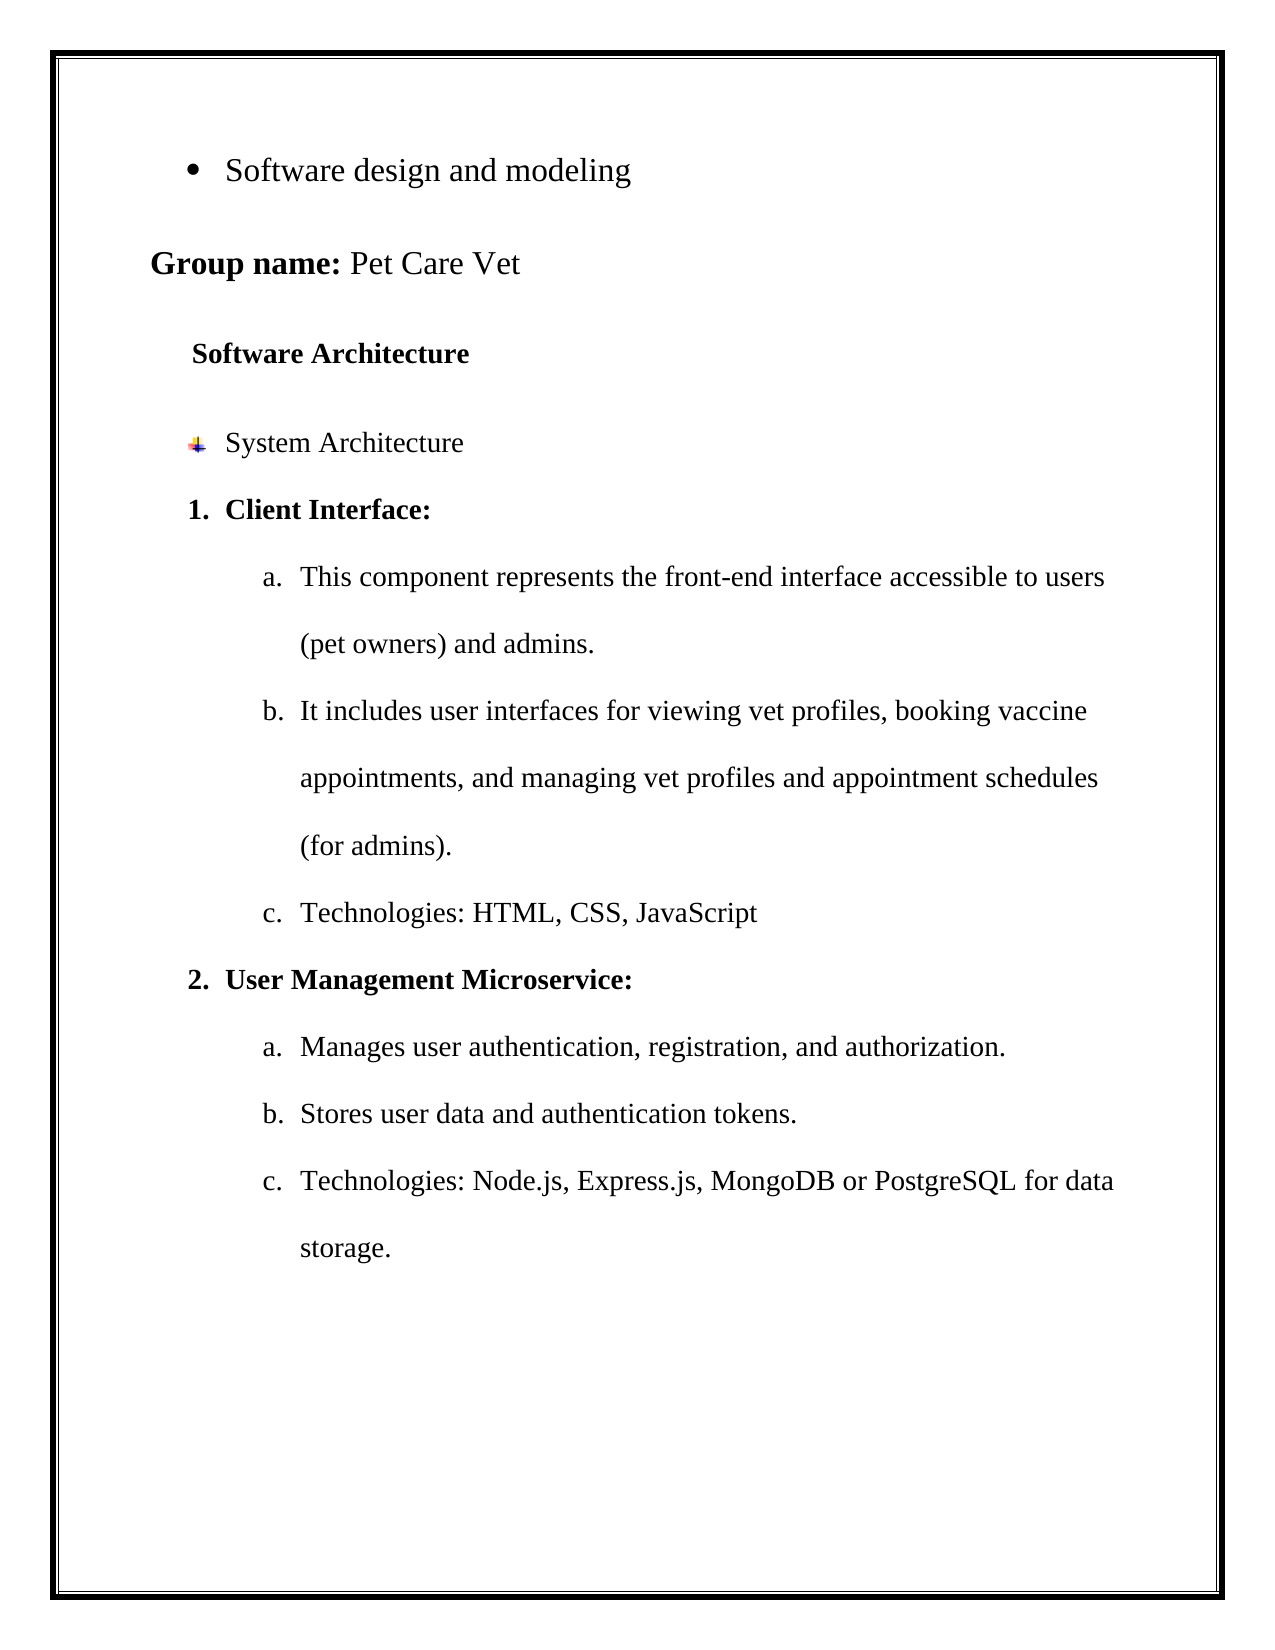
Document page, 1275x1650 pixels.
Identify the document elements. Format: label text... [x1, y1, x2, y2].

list Technologies: HTML, CSS, JavaScript [262, 895, 1125, 928]
list Technologies: Node.js, Express.js, MongoDB or PostgreSQL for data storage. [262, 1163, 1125, 1264]
text Software Architecture [150, 337, 1125, 370]
list Client Interface: [187, 492, 1125, 526]
list It includes user interfaces for viewing vet profiles, booking vaccine appointments, and managing vet profiles and appointment schedules (for admins). [262, 693, 1125, 861]
text Group name: Pet Care Vet [150, 243, 1125, 282]
picture [188, 435, 206, 453]
list This component represents the front-end interface accessible to users (pet owners) and admins. [262, 559, 1125, 660]
list System Architecture [187, 425, 1125, 459]
list Stores user data and authentication tokens. [262, 1096, 1125, 1129]
list Software design and modeling [187, 150, 1125, 188]
list Manages user authentication, registration, and authorization. [262, 1029, 1125, 1062]
list User Management Microservice: [187, 962, 1125, 995]
